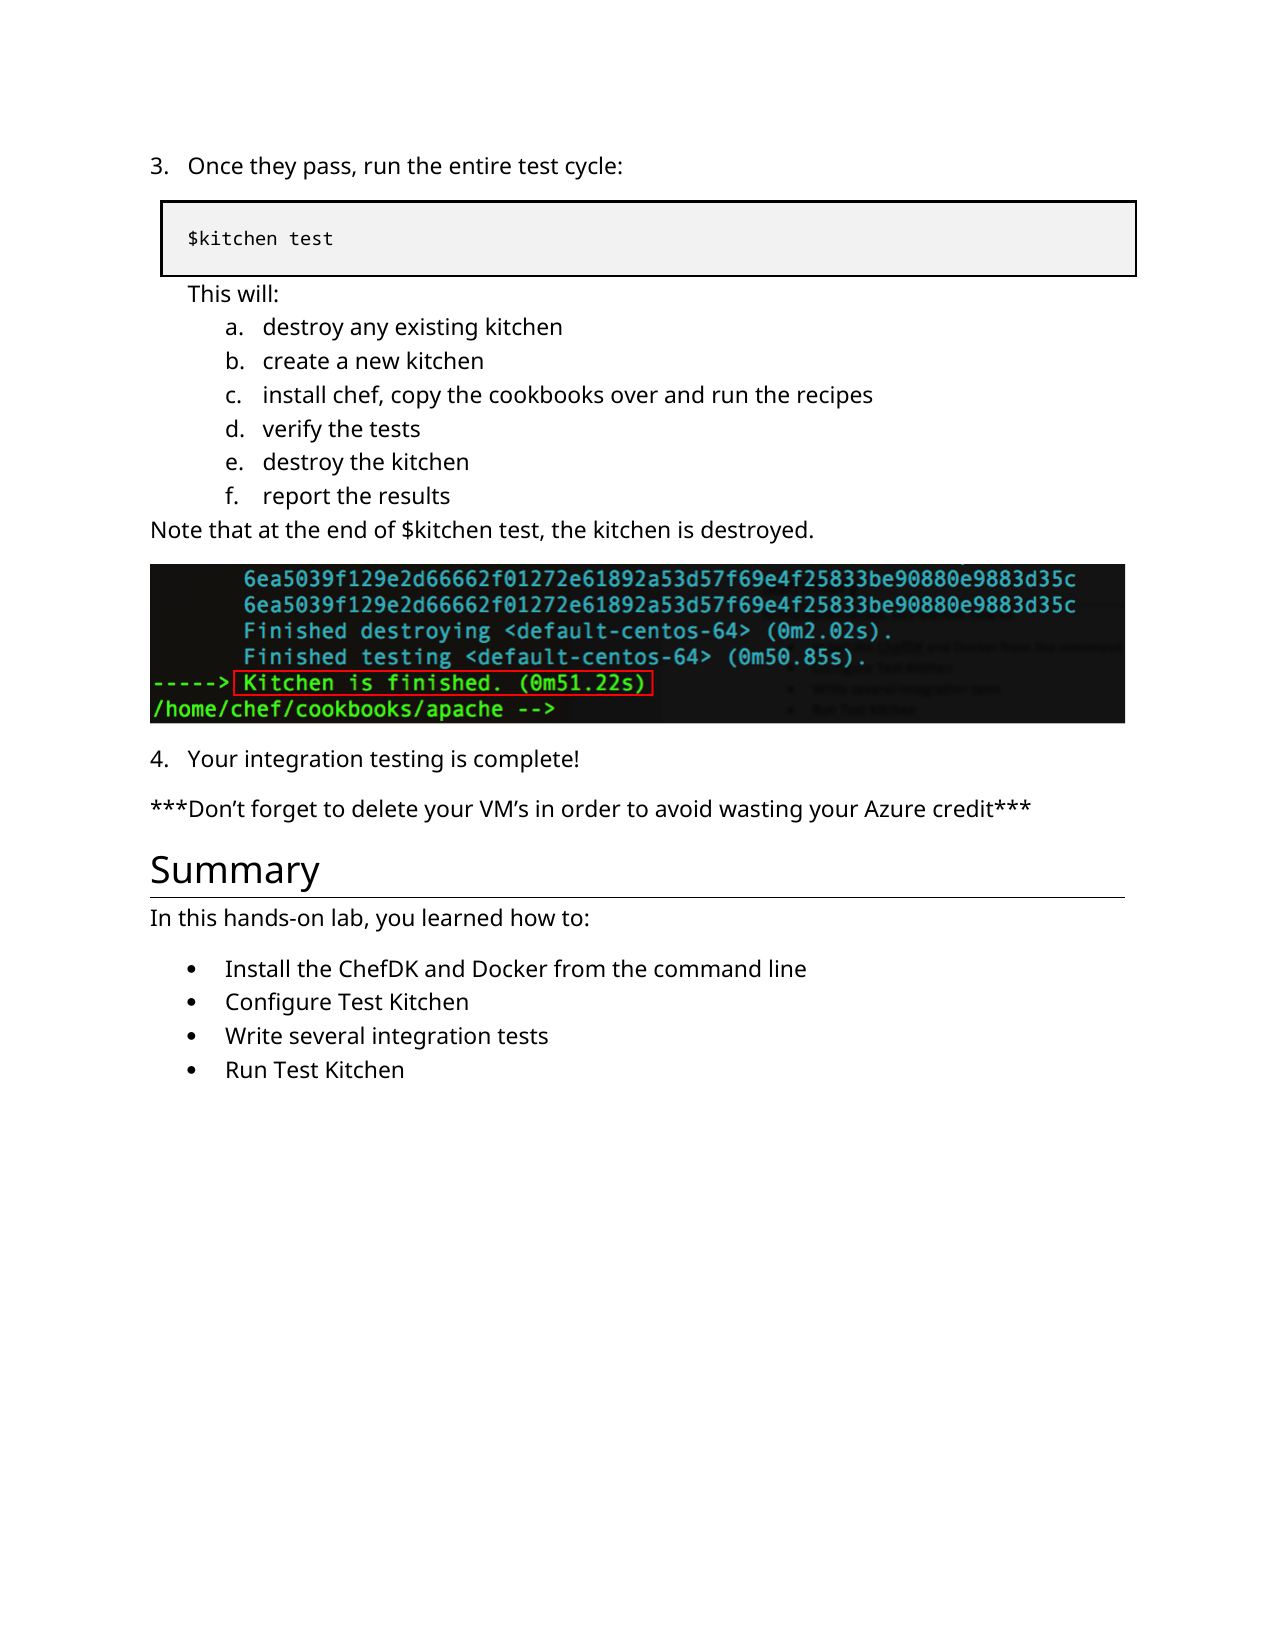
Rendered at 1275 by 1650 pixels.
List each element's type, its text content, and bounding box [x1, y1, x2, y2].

list verify the tests [225, 412, 1125, 444]
list Run Test Kitchen [187, 1054, 1125, 1085]
list Configure Test Kitchen [187, 986, 1125, 1017]
list Once they pass, run the entire test cycle: [150, 150, 1125, 181]
text In this hands-on lab, you learned how to: [150, 902, 1125, 933]
list report the results [225, 480, 1125, 511]
list install chef, copy the cookbooks over and run the recipes [225, 379, 1125, 410]
list Your integration testing is complete! [150, 743, 1125, 774]
list Write several integration tests [187, 1020, 1125, 1051]
subtitle Summary [150, 844, 1125, 897]
picture [150, 564, 1125, 724]
list Note that at the end of $kitchen test, the kitchen is destroyed. [150, 514, 1125, 545]
list destroy any existing kitchen [225, 311, 1125, 342]
list Install the ChefDK and Docker from the command line [187, 952, 1125, 984]
text ***Don’t forget to delete your VM’s in order to avoid wasting your Azure credit*** [150, 793, 1125, 825]
list create a new kitchen [225, 345, 1125, 376]
list This will: [187, 277, 1125, 309]
text $kitchen test [163, 203, 1135, 275]
list destroy the kitchen [225, 446, 1125, 477]
